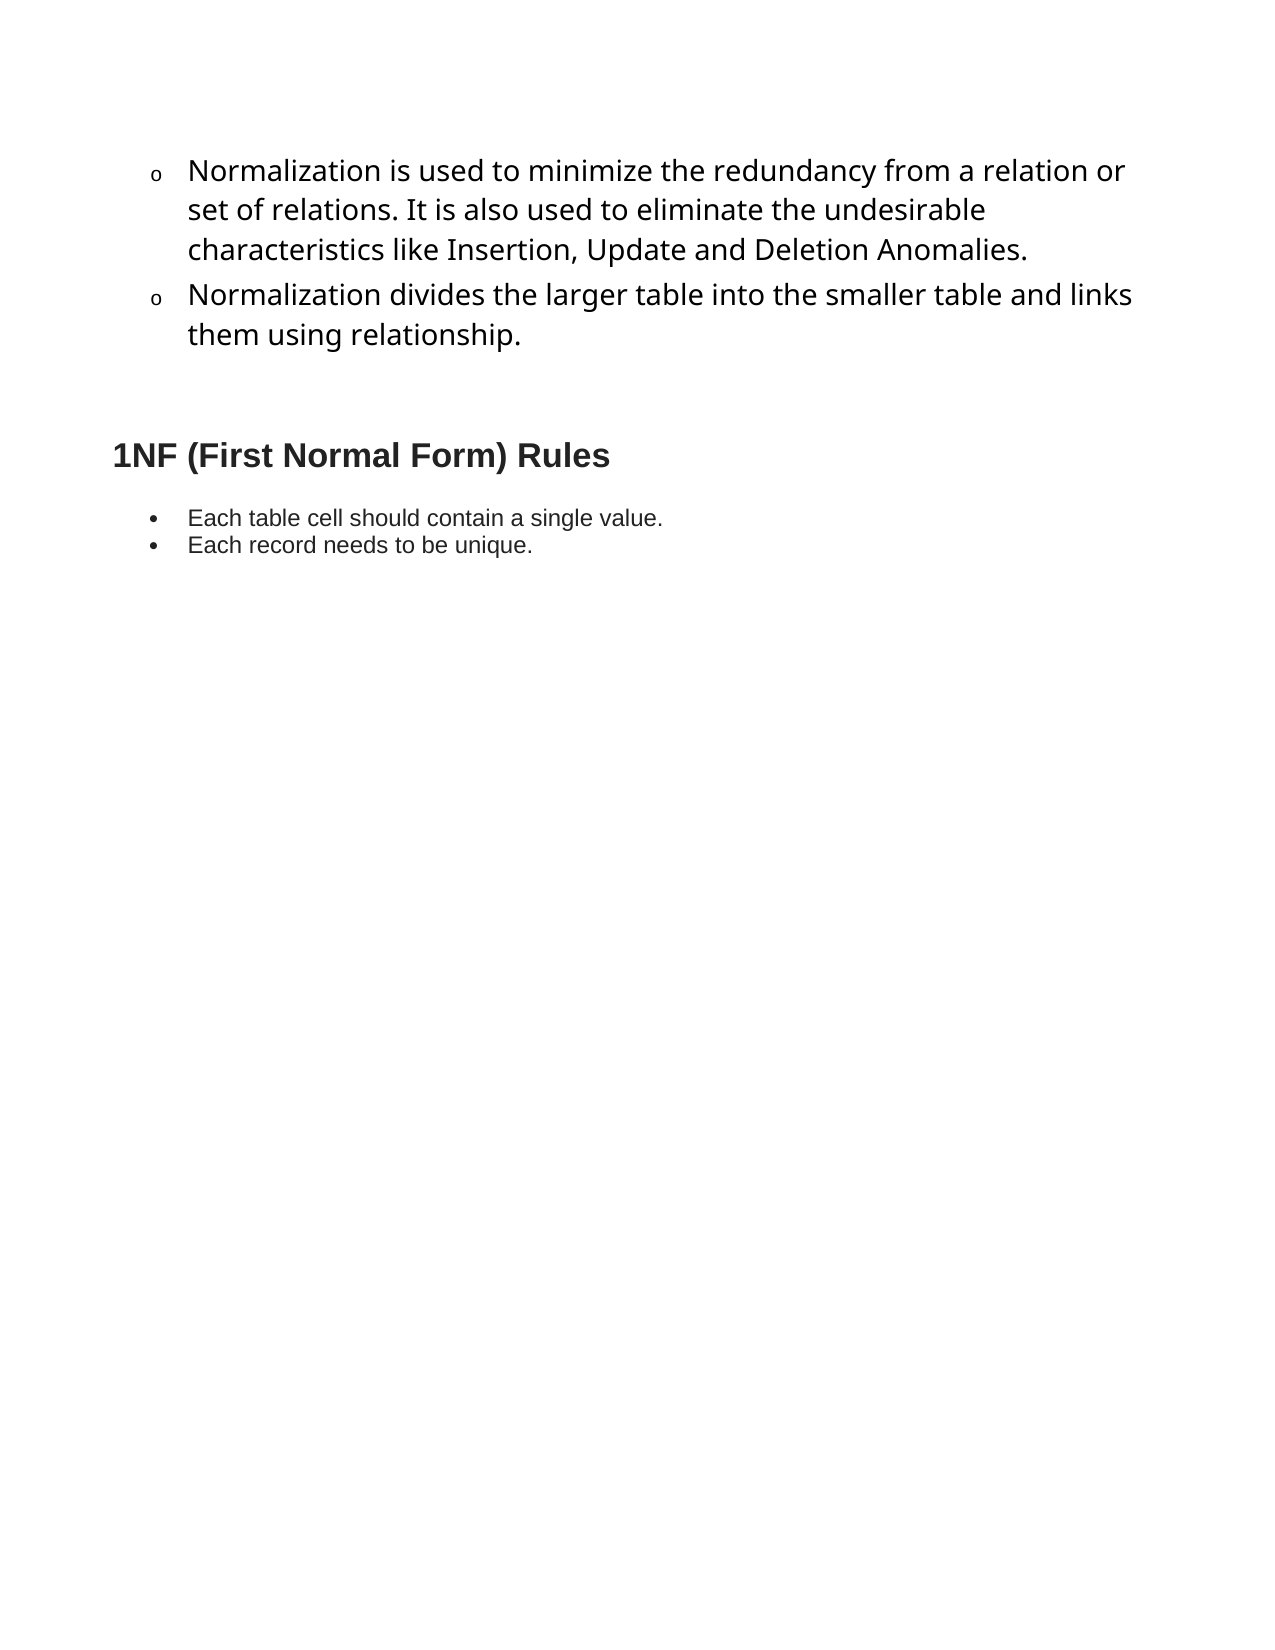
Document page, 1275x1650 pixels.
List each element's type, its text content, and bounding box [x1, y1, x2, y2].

list Normalization is used to minimize the redundancy from a relation or set of relations. It is also used to eliminate the undesirable characteristics like Insertion, Update and Deletion Anomalies. [150, 150, 1162, 269]
list Normalization divides the larger table into the smaller table and links them using relationship. [150, 274, 1162, 354]
list Each record needs to be unique. [150, 531, 1162, 559]
subtitle 1NF (First Normal Form) Rules [112, 435, 1162, 474]
list Each table cell should contain a single value. [150, 503, 1162, 531]
